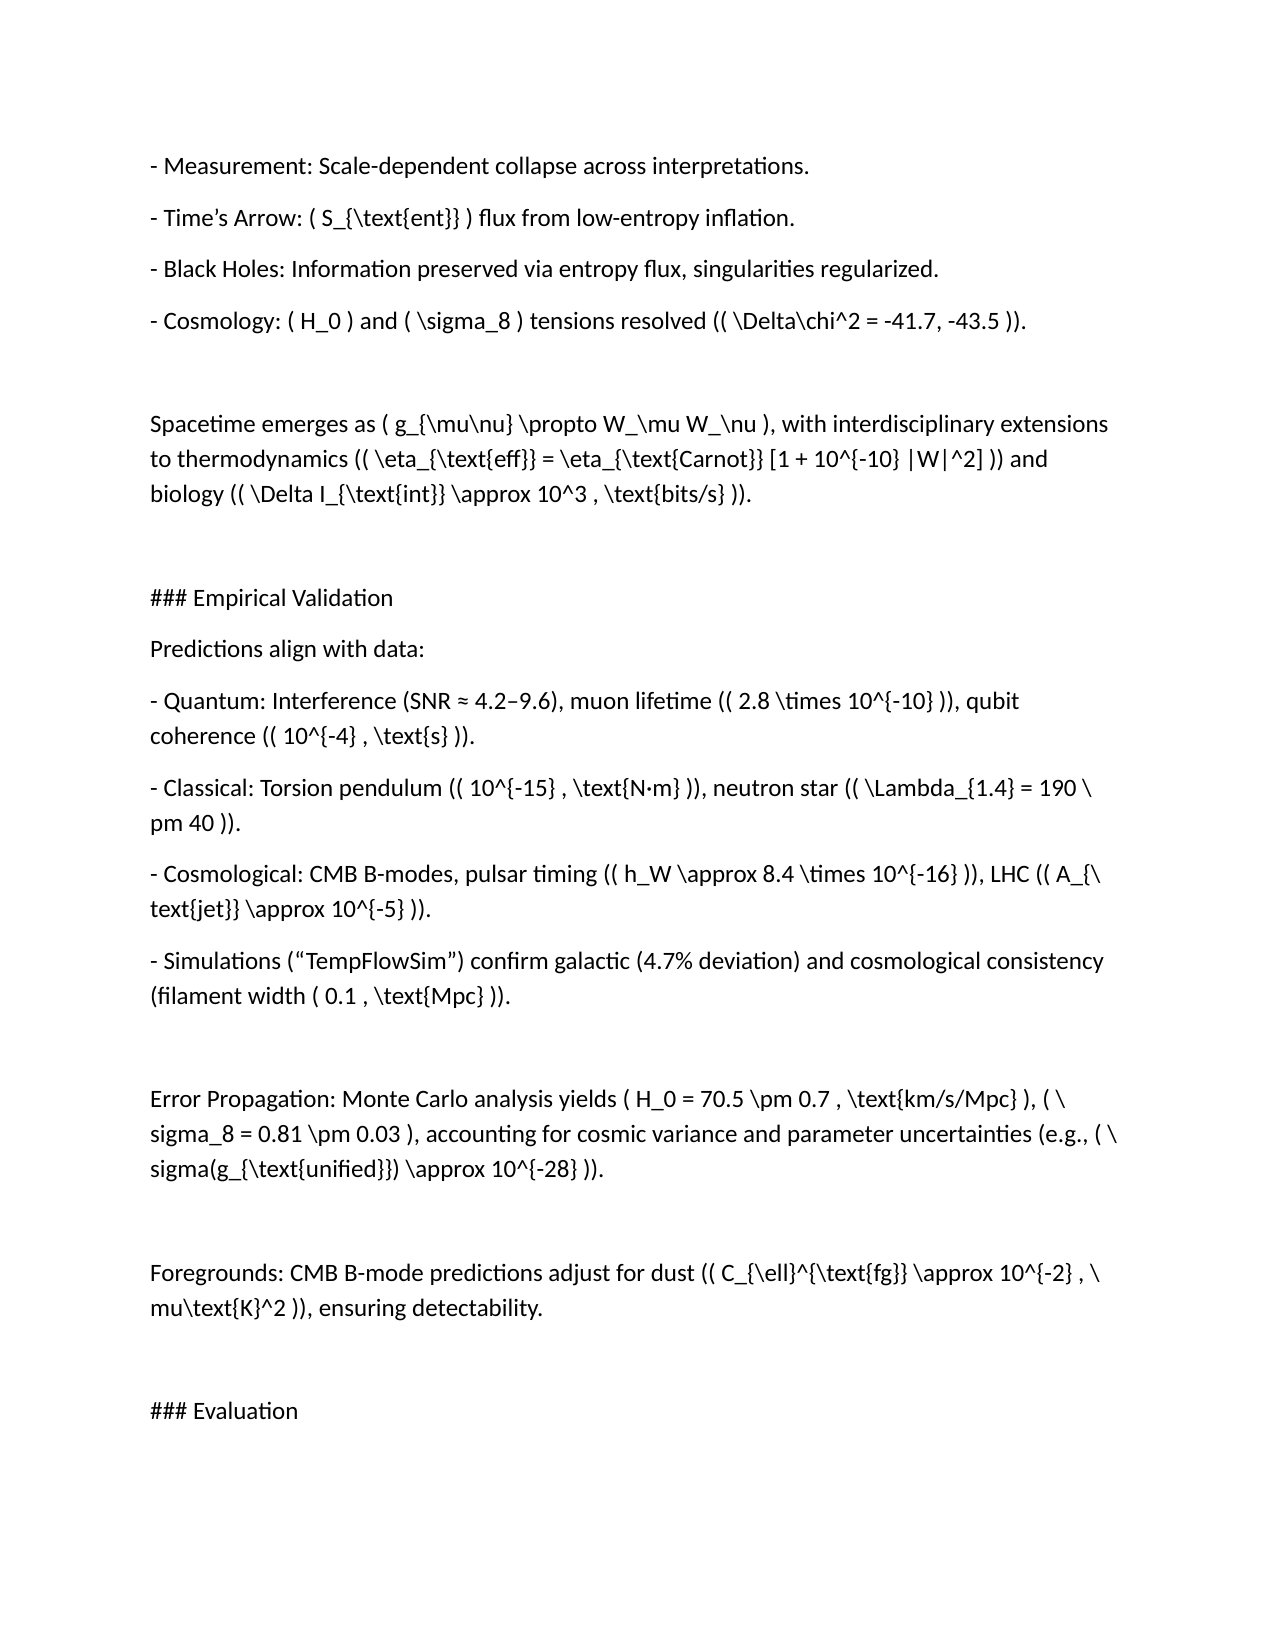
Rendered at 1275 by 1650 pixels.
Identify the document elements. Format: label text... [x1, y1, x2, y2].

text Error Propagation: Monte Carlo analysis yields ( H_0 = 70.5 \pm 0.7 , \text{km/s/Mpc} ), ( \sigma_8 = 0.81 \pm 0.03 ), accounting for cosmic variance and parameter uncertainties (e.g., ( \sigma(g_{\text{unified}}) \approx 10^{-28} )). [150, 1083, 1125, 1184]
text - Simulations (“TempFlowSim”) confirm galactic (4.7% deviation) and cosmological consistency (filament width ( 0.1 , \text{Mpc} )). [150, 945, 1125, 1011]
text ### Evaluation [150, 1395, 1125, 1426]
text Predictions align with data: [150, 633, 1125, 664]
text Spacetime emerges as ( g_{\mu\nu} \propto W_\mu W_\nu ), with interdisciplinary extensions to thermodynamics (( \eta_{\text{eff}} = \eta_{\text{Carnot}} [1 + 10^{-10} |W|^2] )) and biology (( \Delta I_{\text{int}} \approx 10^3 , \text{bits/s} )). [150, 408, 1125, 509]
text Foregrounds: CMB B-mode predictions adjust for dust (( C_{\ell}^{\text{fg}} \approx 10^{-2} , \mu\text{K}^2 )), ensuring detectability. [150, 1257, 1125, 1322]
text - Measurement: Scale-dependent collapse across interpretations. [150, 150, 1125, 181]
text ### Empirical Validation [150, 582, 1125, 612]
text - Time’s Arrow: ( S_{\text{ent}} ) flux from low-entropy inflation. [150, 202, 1125, 232]
text - Cosmology: ( H_0 ) and ( \sigma_8 ) tensions resolved (( \Delta\chi^2 = -41.7, -43.5 )). [150, 305, 1125, 336]
text - Quantum: Interference (SNR ≈ 4.2–9.6), muon lifetime (( 2.8 \times 10^{-10} )), qubit coherence (( 10^{-4} , \text{s} )). [150, 685, 1125, 751]
text - Black Holes: Information preserved via entropy flux, singularities regularized. [150, 253, 1125, 284]
text - Cosmological: CMB B-modes, pulsar timing (( h_W \approx 8.4 \times 10^{-16} )), LHC (( A_{\text{jet}} \approx 10^{-5} )). [150, 858, 1125, 924]
text - Classical: Torsion pendulum (( 10^{-15} , \text{N·m} )), neutron star (( \Lambda_{1.4} = 190 \pm 40 )). [150, 772, 1125, 837]
